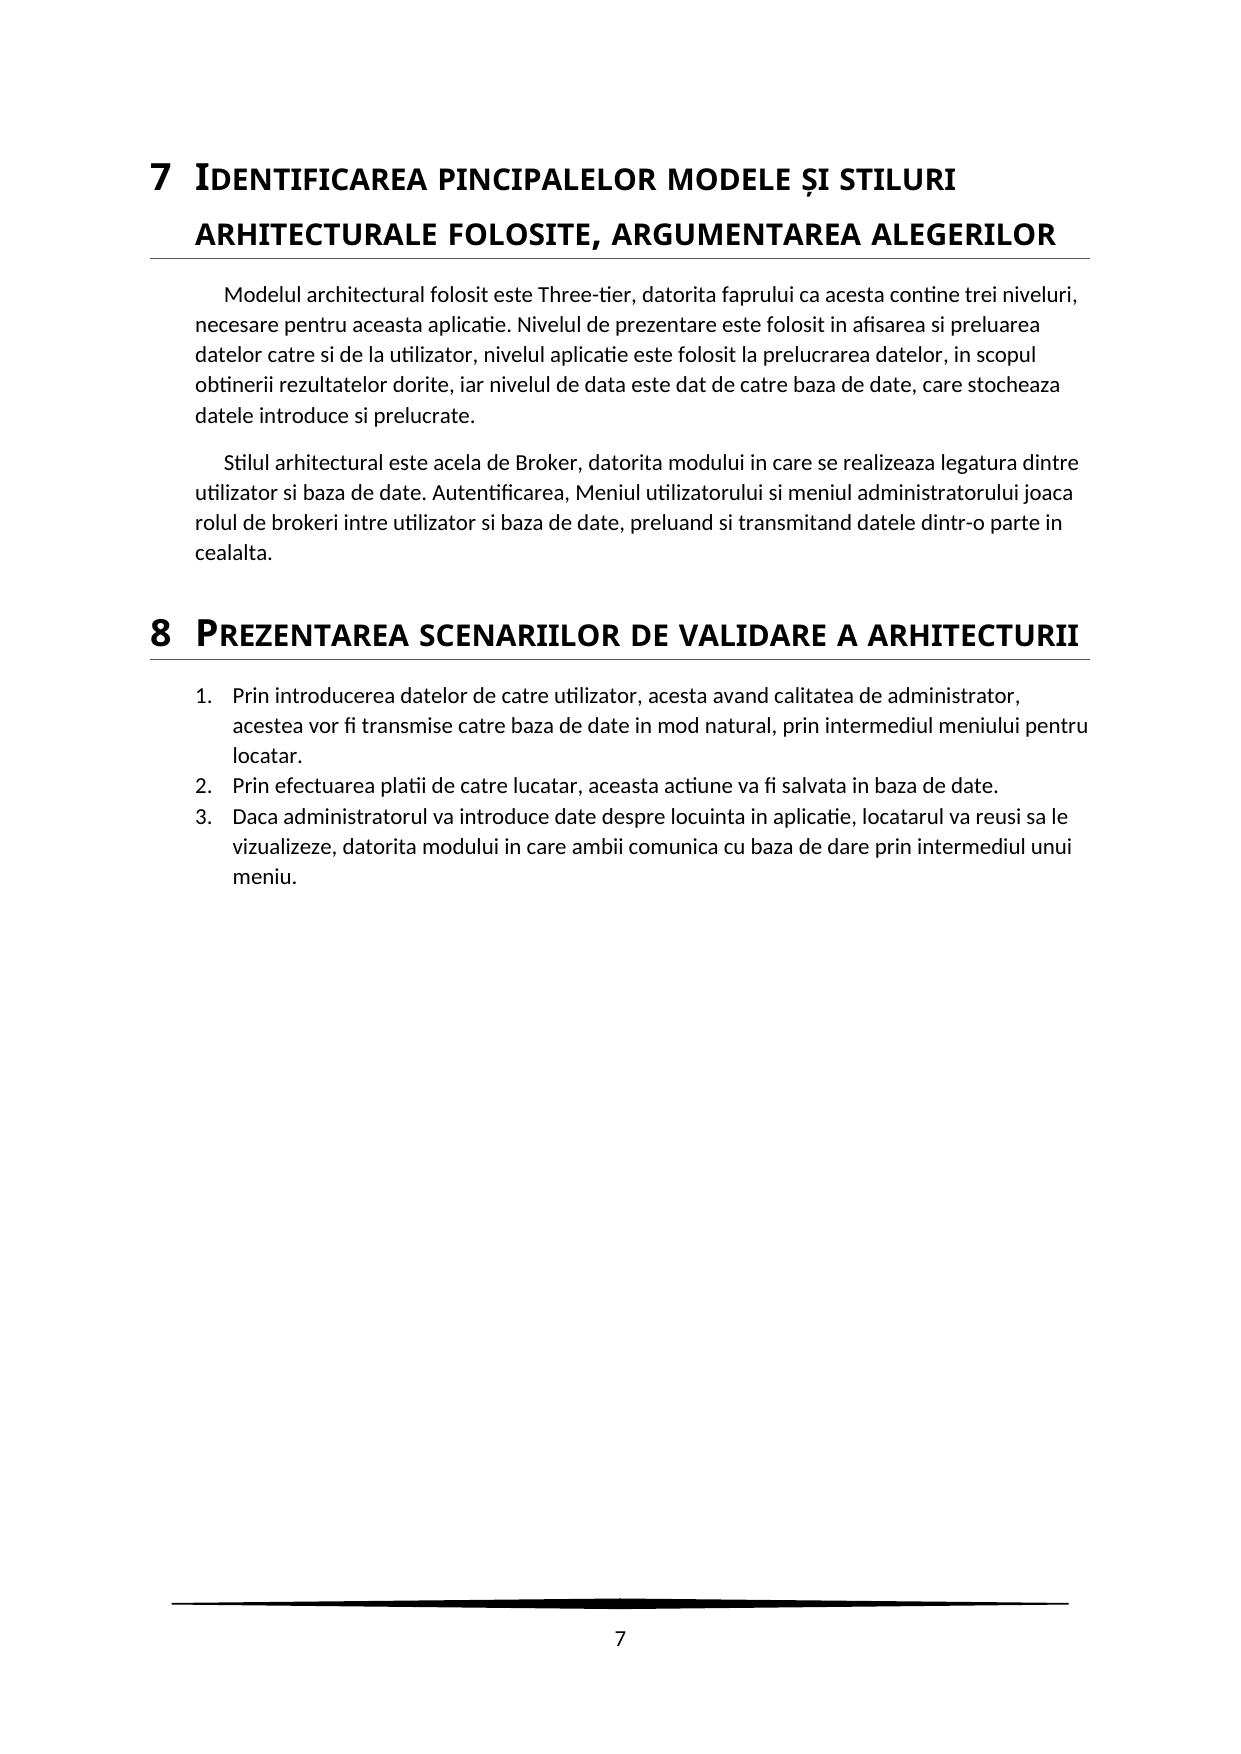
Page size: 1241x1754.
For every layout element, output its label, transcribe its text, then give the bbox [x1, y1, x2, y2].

text Stilul arhitectural este acela de Broker, datorita modului in care se realizeaza legatura dintre utilizator si baza de date. Autentificarea, Meniul utilizatorului si meniul administratorului joaca rolul de brokeri intre utilizator si baza de date, preluand si transmitand datele dintr-o parte in cealalta. [195, 448, 1090, 566]
subtitle Identificarea pincipalelor modele și stiluri arhitecturale folosite, argumentarea alegerilor [150, 150, 1090, 258]
text Modelul architectural folosit este Three-tier, datorita faprului ca acesta contine trei niveluri, necesare pentru aceasta aplicatie. Nivelul de prezentare este folosit in afisarea si preluarea datelor catre si de la utilizator, nivelul aplicatie este folosit la prelucrarea datelor, in scopul obtinerii rezultatelor dorite, iar nivelul de data este dat de catre baza de date, care stocheaza datele introduce si prelucrate. [195, 280, 1090, 429]
list Daca administratorul va introduce date despre locuinta in aplicatie, locatarul va reusi sa le vizualizeze, datorita modului in care ambii comunica cu baza de dare prin intermediul unui meniu. [195, 802, 1090, 890]
list Prin efectuarea platii de catre lucatar, aceasta actiune va fi salvata in baza de date. [195, 772, 1090, 799]
subtitle Prezentarea scenariilor de validare a arhitecturii [150, 606, 1090, 659]
list Prin introducerea datelor de catre utilizator, acesta avand calitatea de administrator, acestea vor fi transmise catre baza de date in mod natural, prin intermediul meniului pentru locatar. [195, 681, 1090, 769]
